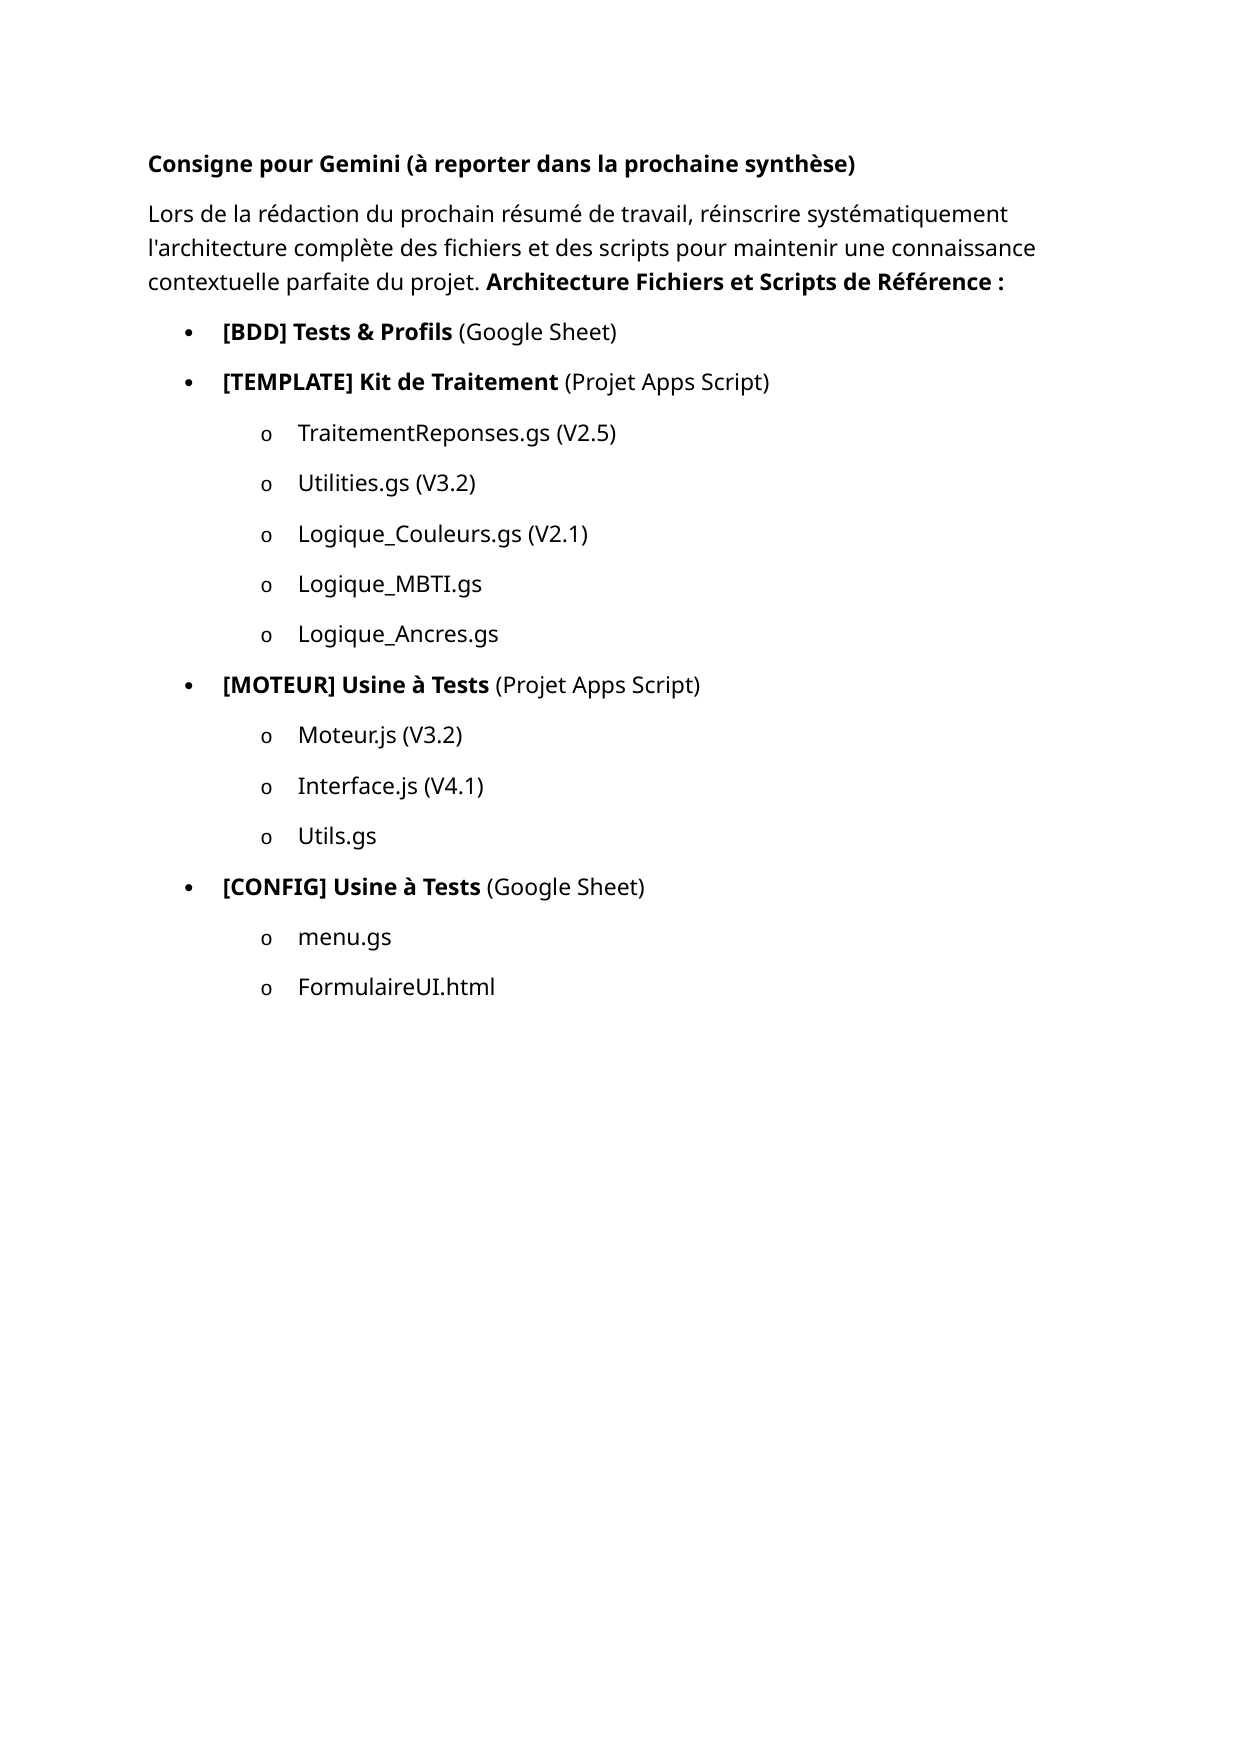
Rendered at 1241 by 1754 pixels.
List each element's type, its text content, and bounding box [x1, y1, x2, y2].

list [TEMPLATE] Kit de Traitement (Projet Apps Script) [185, 366, 1093, 398]
list Logique_Couleurs.gs (V2.1) [260, 518, 1093, 549]
list Logique_MBTI.gs [260, 568, 1093, 599]
list [MOTEUR] Usine à Tests (Projet Apps Script) [185, 669, 1093, 700]
list [BDD] Tests & Profils (Google Sheet) [185, 316, 1093, 347]
list TraitementReponses.gs (V2.5) [260, 417, 1093, 448]
list Logique_Ancres.gs [260, 618, 1093, 650]
list FormulaireUI.html [260, 971, 1093, 1003]
text Consigne pour Gemini (à reporter dans la prochaine synthèse) [148, 148, 1093, 179]
text Lors de la rédaction du prochain résumé de travail, réinscrire systématiquement l'architecture complète des fichiers et des scripts pour maintenir une connaissance contextuelle parfaite du projet. Architecture Fichiers et Scripts de Référence : [148, 198, 1093, 297]
list Utilities.gs (V3.2) [260, 467, 1093, 498]
list [CONFIG] Usine à Tests (Google Sheet) [185, 871, 1093, 902]
list menu.gs [260, 921, 1093, 952]
list Interface.js (V4.1) [260, 770, 1093, 801]
list Utils.gs [260, 820, 1093, 851]
list Moteur.js (V3.2) [260, 719, 1093, 751]
